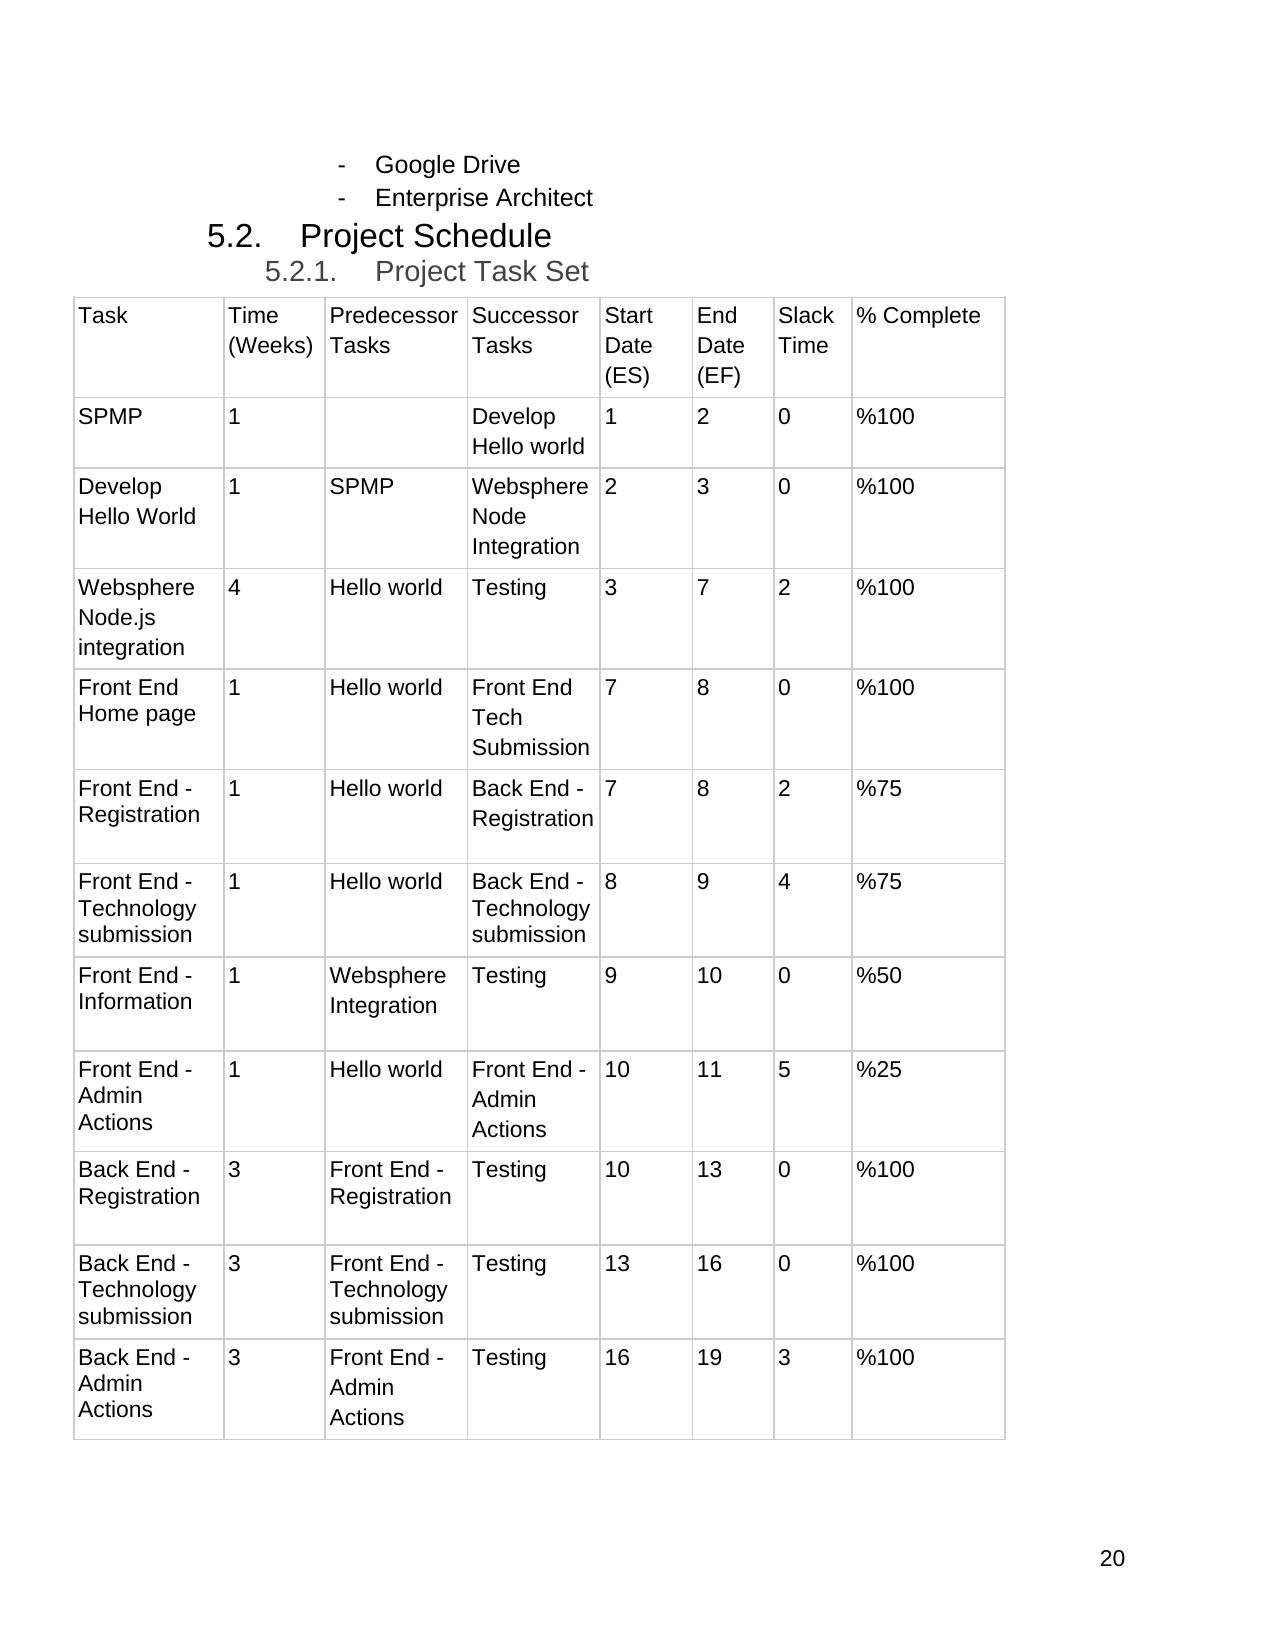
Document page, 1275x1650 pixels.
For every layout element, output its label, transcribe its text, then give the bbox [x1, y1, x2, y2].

table_cell 13 [601, 1246, 692, 1338]
table_cell 2 [693, 398, 773, 467]
table_cell 5 [775, 1052, 851, 1151]
table_header % Complete [853, 298, 1004, 397]
table_cell 10 [601, 1052, 692, 1151]
table_cell 1 [225, 670, 324, 769]
table_cell 3 [775, 1340, 851, 1438]
table_cell 11 [693, 1052, 773, 1151]
table_cell 7 [601, 770, 692, 862]
table_cell 0 [775, 1246, 851, 1338]
table_cell 3 [693, 469, 773, 568]
table_cell %100 [853, 1152, 1004, 1244]
table_cell 0 [775, 398, 851, 467]
table_cell Front End - Technology submission [326, 1246, 467, 1338]
table_cell 2 [775, 569, 851, 668]
table_cell %100 [853, 1340, 1004, 1438]
table_cell %100 [853, 569, 1004, 668]
table_cell 9 [693, 864, 773, 956]
table_cell 2 [775, 770, 851, 862]
table_cell 1 [225, 398, 324, 467]
table_cell %75 [853, 864, 1004, 956]
table_cell 3 [225, 1246, 324, 1338]
table_cell Testing [468, 1152, 599, 1244]
table_cell Hello world [326, 864, 467, 956]
table_cell Back End - Technology submission [468, 864, 599, 956]
table_cell 2 [601, 469, 692, 568]
table_cell Hello world [326, 770, 467, 862]
table_cell %25 [853, 1052, 1004, 1151]
table_cell 8 [601, 864, 692, 956]
table_cell Back End - Registration [468, 770, 599, 862]
table_cell 4 [225, 569, 324, 668]
table_cell 9 [601, 958, 692, 1050]
table_cell Back End - Registration [75, 1152, 223, 1244]
table_cell Websphere Integration [326, 958, 467, 1050]
table_cell 0 [775, 1152, 851, 1244]
table_cell 4 [775, 864, 851, 956]
table_cell 1 [225, 469, 324, 568]
table_cell 0 [775, 670, 851, 769]
table_cell [326, 398, 467, 467]
subtitle Project Schedule [262, 216, 1125, 254]
table_header Start Date (ES) [601, 298, 692, 397]
table_cell Front End - Admin Actions [75, 1052, 223, 1151]
table_cell 16 [693, 1246, 773, 1338]
table_header End Date (EF) [693, 298, 773, 397]
table_cell Testing [468, 1340, 599, 1438]
table_cell %100 [853, 1246, 1004, 1338]
table_cell 16 [601, 1340, 692, 1438]
table_cell SPMP [75, 398, 223, 467]
table_cell 19 [693, 1340, 773, 1438]
table_cell Hello world [326, 670, 467, 769]
table_cell Front End - Registration [326, 1152, 467, 1244]
subtitle Project Task Set [337, 254, 1125, 288]
table_cell 3 [601, 569, 692, 668]
table_header Successor Tasks [468, 298, 599, 397]
table_cell 1 [225, 864, 324, 956]
table_cell Develop Hello World [75, 469, 223, 568]
table_cell Front End - Technology submission [75, 864, 223, 956]
table_header Time (Weeks) [225, 298, 324, 397]
table_cell 1 [225, 770, 324, 862]
table_cell 1 [225, 958, 324, 1050]
table_cell 0 [775, 469, 851, 568]
table_cell Websphere Node.js integration [75, 569, 223, 668]
table_cell 1 [225, 1052, 324, 1151]
table_cell Hello world [326, 1052, 467, 1151]
table_cell %100 [853, 398, 1004, 467]
table_cell 8 [693, 770, 773, 862]
table_cell 10 [601, 1152, 692, 1244]
table_cell Testing [468, 958, 599, 1050]
table_cell 10 [693, 958, 773, 1050]
table_cell Front End - Registration [75, 770, 223, 862]
table_cell Front End Tech Submission [468, 670, 599, 769]
table_cell %50 [853, 958, 1004, 1050]
table_cell Front End Home page [75, 670, 223, 769]
table_cell Testing [468, 1246, 599, 1338]
table_cell 7 [693, 569, 773, 668]
table_cell 7 [601, 670, 692, 769]
table_cell Back End - Technology submission [75, 1246, 223, 1338]
table_cell Hello world [326, 569, 467, 668]
table_cell Websphere Node Integration [468, 469, 599, 568]
table_cell Testing [468, 569, 599, 668]
table_cell 8 [693, 670, 773, 769]
table_cell SPMP [326, 469, 467, 568]
table_cell 13 [693, 1152, 773, 1244]
table_header Predecessor Tasks [326, 298, 467, 397]
table_cell %100 [853, 670, 1004, 769]
table_cell %75 [853, 770, 1004, 862]
table_cell 3 [225, 1152, 324, 1244]
table_cell Back End - Admin Actions [75, 1340, 223, 1438]
table_header Task [75, 298, 223, 397]
table_cell %100 [853, 469, 1004, 568]
table_header Slack Time [775, 298, 851, 397]
list Google Drive [337, 150, 1125, 179]
table_cell 1 [601, 398, 692, 467]
table_cell Develop Hello world [468, 398, 599, 467]
table_cell Front End - Information [75, 958, 223, 1050]
table_cell 0 [775, 958, 851, 1050]
table_cell 3 [225, 1340, 324, 1438]
table_cell Front End - Admin Actions [468, 1052, 599, 1151]
table_cell Front End - Admin Actions [326, 1340, 467, 1438]
list Enterprise Architect [337, 183, 1125, 212]
